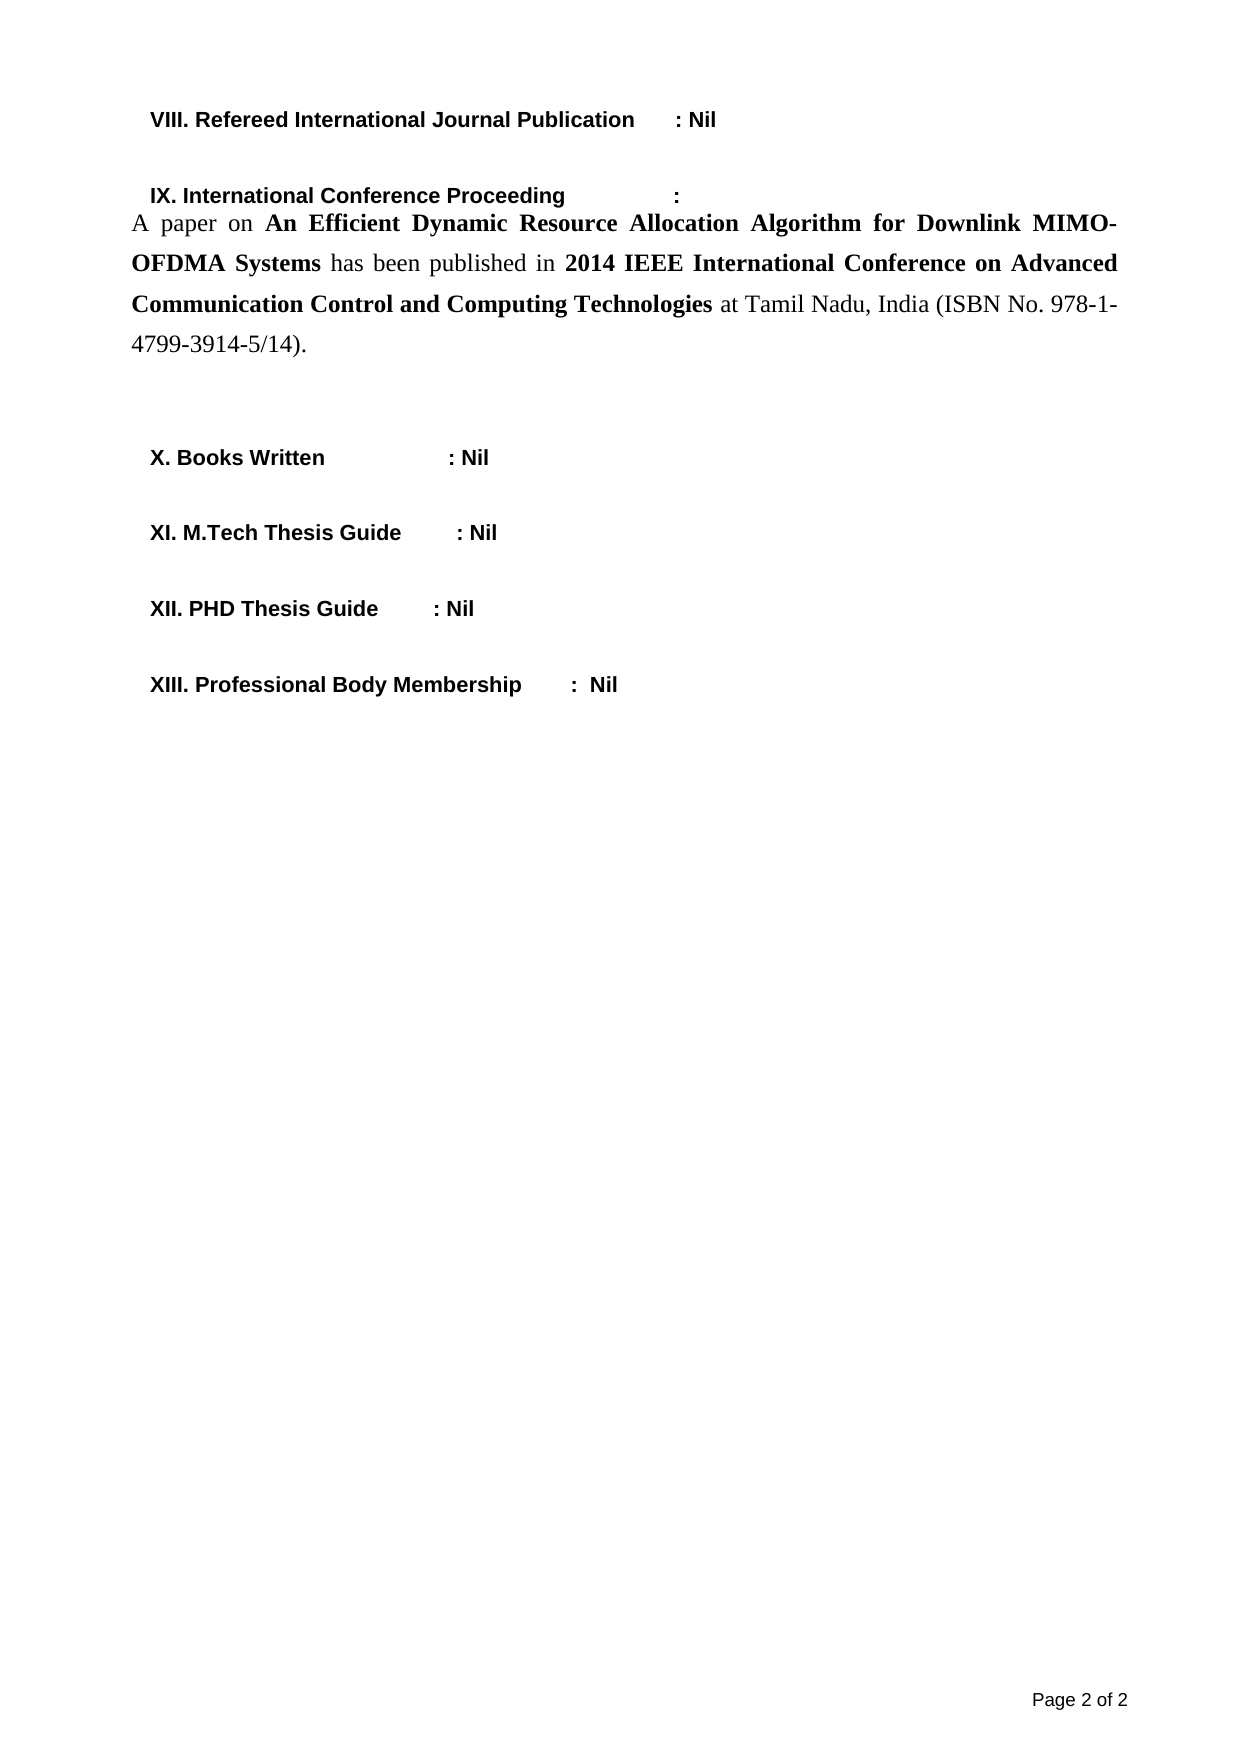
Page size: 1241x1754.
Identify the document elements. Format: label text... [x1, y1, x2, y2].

text X. Books Written : Nil [150, 445, 1128, 470]
text VIII. Refereed International Journal Publication : Nil [150, 107, 1128, 133]
text XI. M.Tech Thesis Guide : Nil [150, 520, 1128, 546]
text IX. International Conference Proceeding : [150, 183, 1128, 208]
text A paper on An Efficient Dynamic Resource Allocation Algorithm for Downlink MIMO-OFDMA Systems has been published in 2014 IEEE International Conference on Advanced Communication Control and Computing Technologies at Tamil Nadu, India (ISBN No. 978-1-4799-3914-5/14). [131, 208, 1118, 358]
text XIII. Professional Body Membership : Nil [150, 672, 1128, 697]
text XII. PHD Thesis Guide : Nil [150, 596, 1128, 621]
